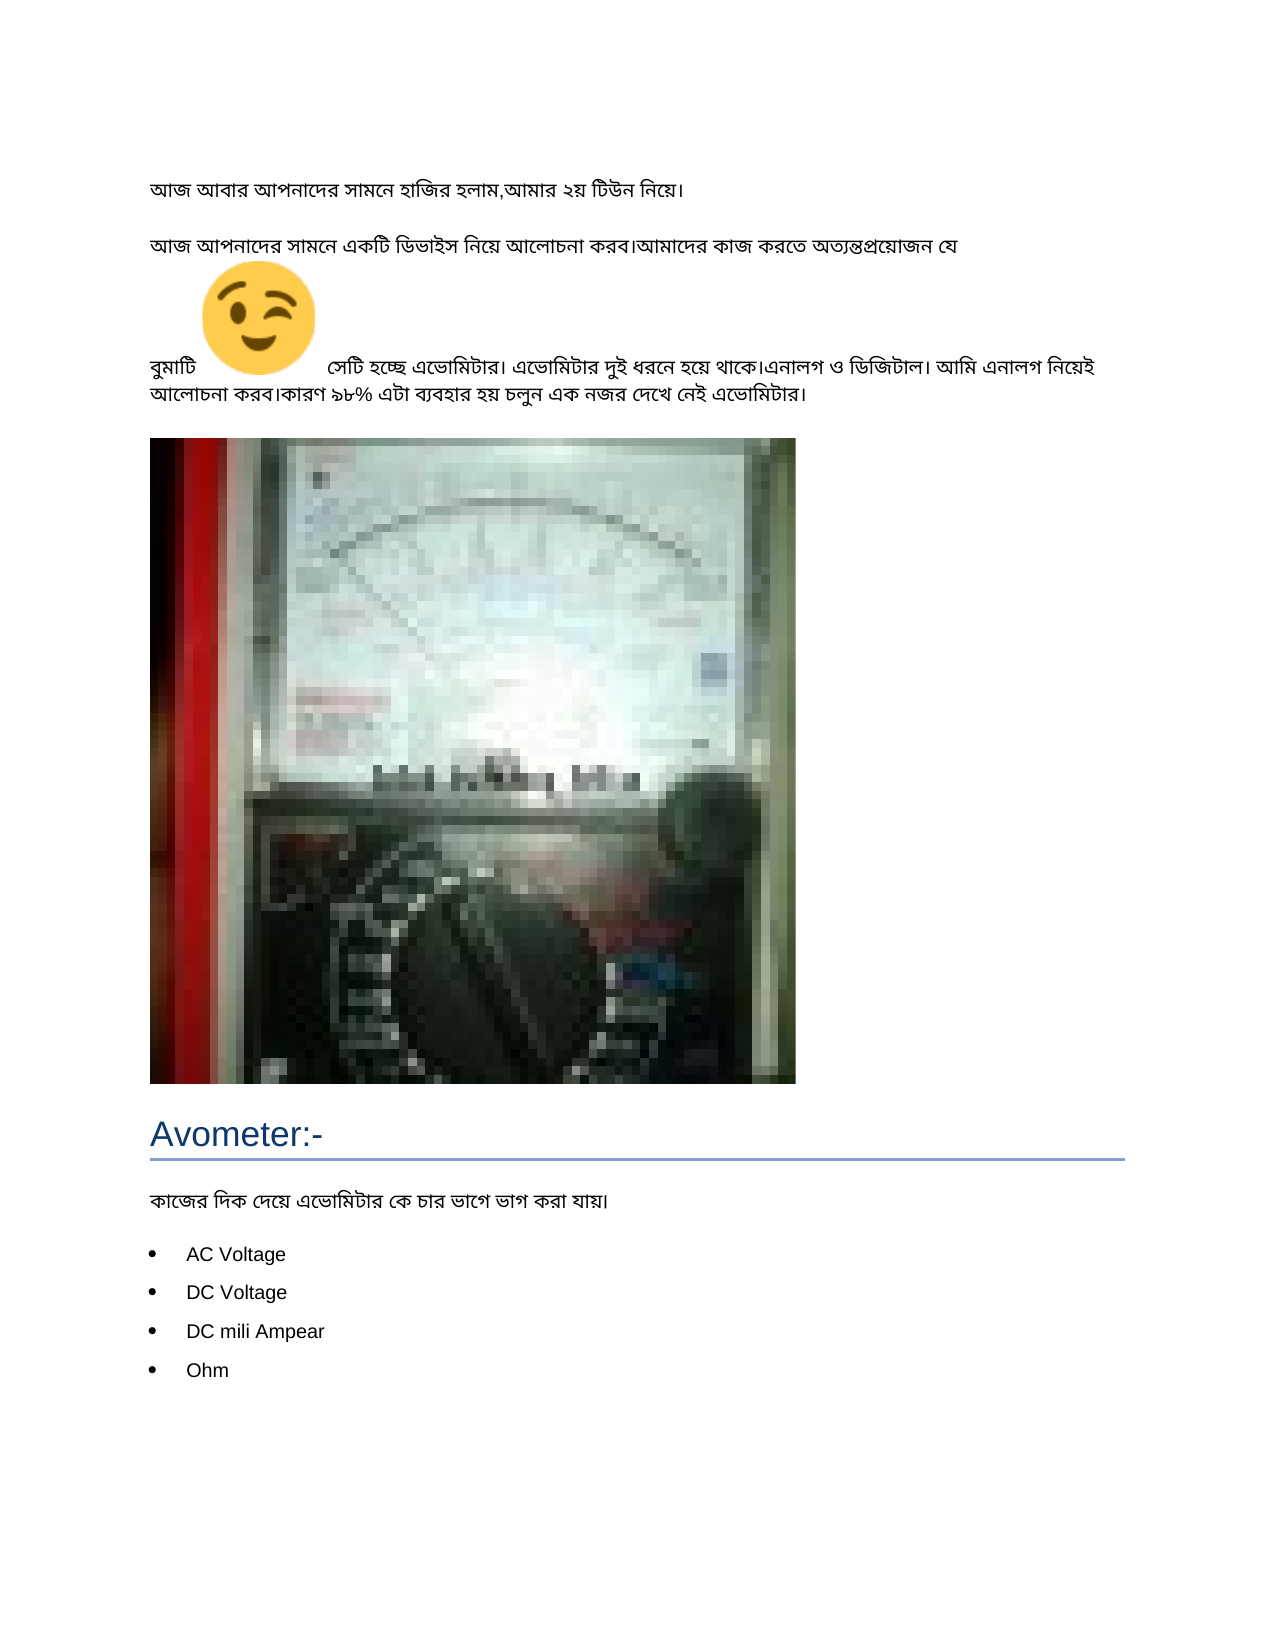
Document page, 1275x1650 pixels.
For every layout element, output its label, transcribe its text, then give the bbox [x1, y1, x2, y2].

picture [202, 261, 315, 375]
list DC mili Ampear [148, 1320, 1089, 1343]
text আজ আপনাদের সামনে একটি ডিভাইস নিয়ে আলোচনা করব।আমাদের কাজ করতে অত্যন্তপ্রয়োজন যে বুমাটি সেটি হচ্ছে এভোমিটার। এভোমিটার দুই ধরনে হয়ে থাকে।এনালগ ও ডিজিটাল। আমি এনালগ নিয়েই আলোচনা করব।কারণ ৯৮% এটা ব্যবহার হয় চলুন এক নজর দেখে নেই এভোমিটার। [150, 235, 1125, 409]
list DC Voltage [148, 1281, 1089, 1304]
text আজ আবার আপনাদের সামনে হাজির হলাম,আমার ২য় টিউন নিয়ে। [150, 179, 1125, 206]
text Avometer:- [150, 1113, 1125, 1158]
list Ohm [148, 1358, 1089, 1382]
text কাজের দিক দেয়ে এভোমিটার কে চার ভাগে ভাগ করা যায়। [150, 1190, 1125, 1213]
list AC Voltage [148, 1243, 1089, 1266]
picture [150, 438, 796, 1084]
